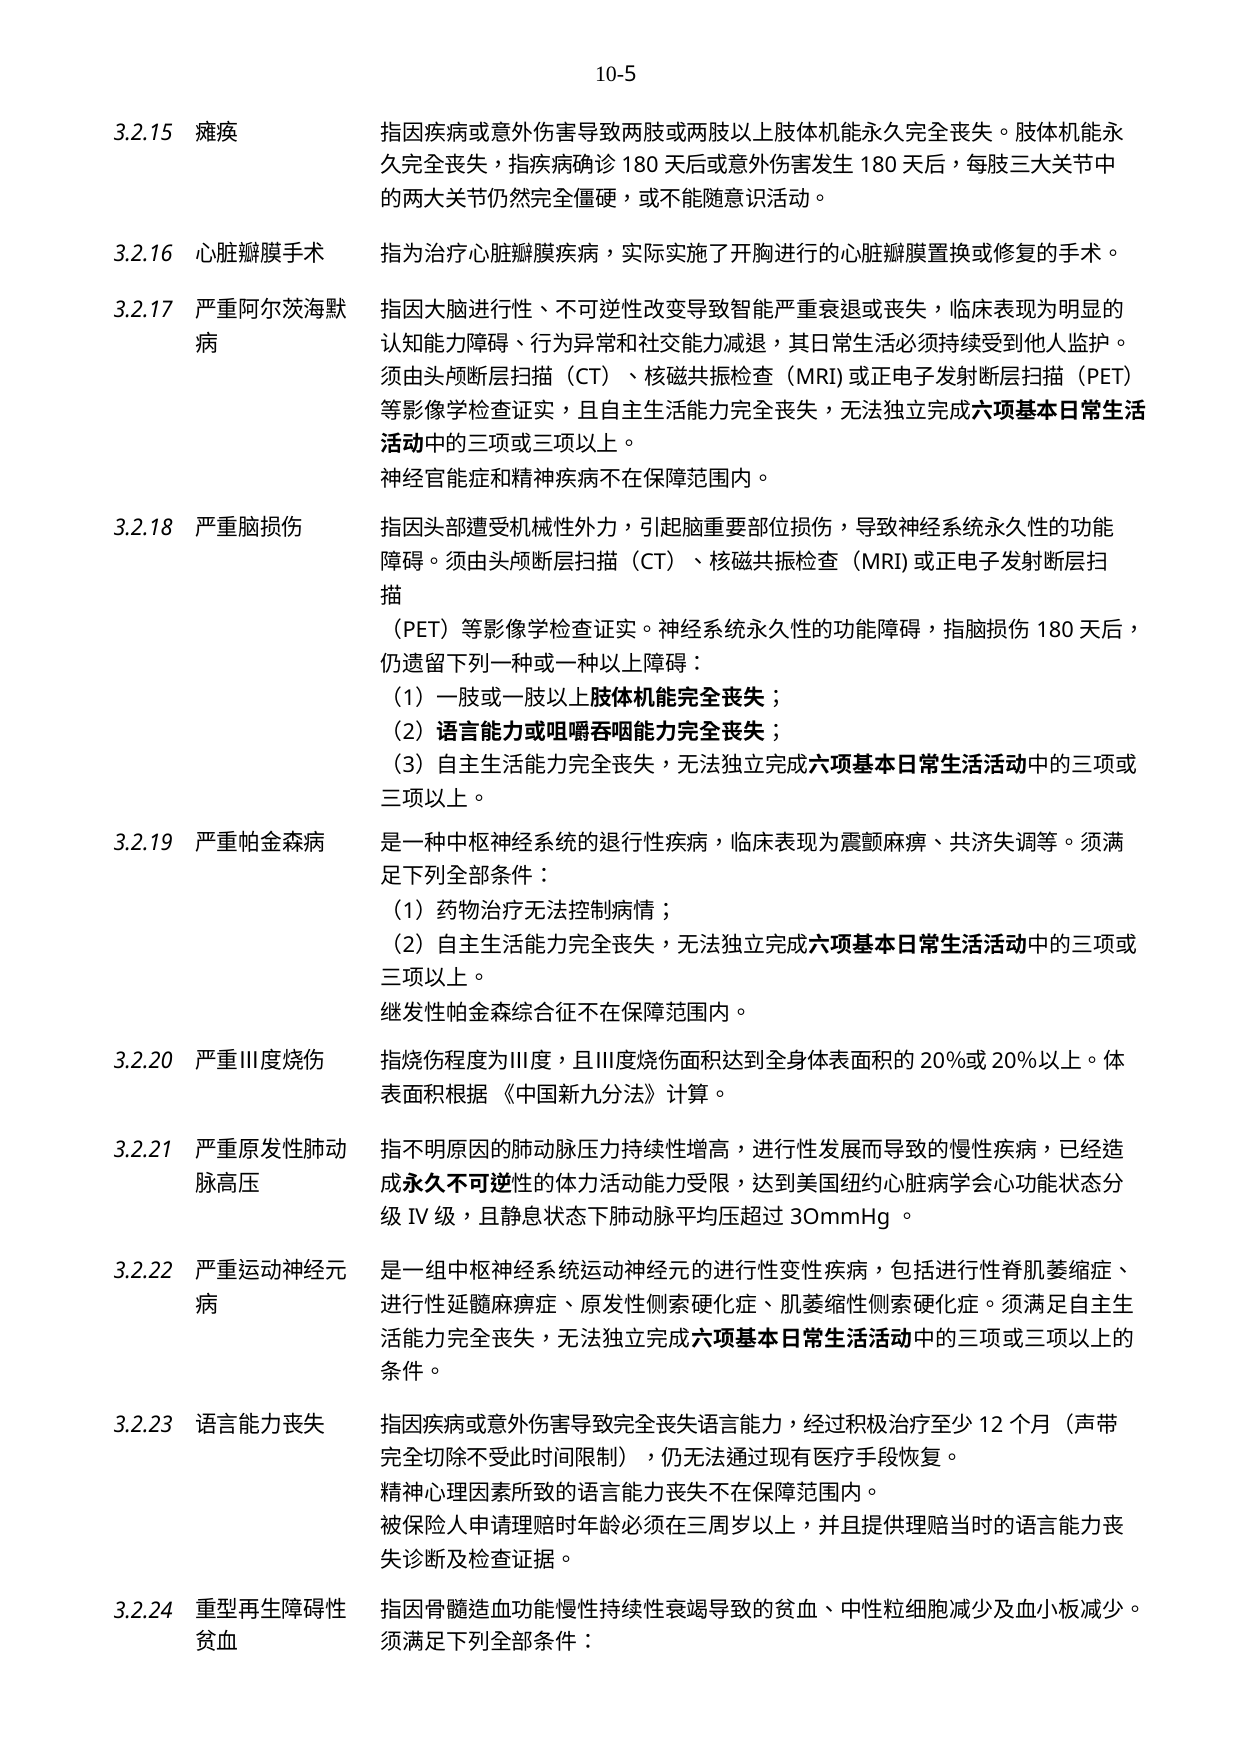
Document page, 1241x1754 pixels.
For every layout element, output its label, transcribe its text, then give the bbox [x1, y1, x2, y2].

table_cell 重型再生障碍性贫血 [184, 1584, 369, 1656]
table_cell 指因大脑进行性、不可逆性改变导致智能严重衰退或丧失，临床表现为明显的 认知能力障碍、行为异常和社交能力减退，其日常生活必须持续受到他人监护。须由头颅断层扫描（CT）、核磁共振检查（MRI) 或正电子发射断层扫描（PET）等影像学检查证实，且自主生活能力完全丧失，无法独立完成六项基本日常生活活动中的三项或三项以上。 神经官能症和精神疾病不在保障范围内。 [369, 283, 1167, 501]
table_cell 3.2.24 [85, 1584, 183, 1656]
table_cell 3.2.18 [85, 501, 183, 816]
table_header 指因疾病或意外伤害导致两肢或两肢以上肢体机能永久完全丧失。肢体机能永 久完全丧失，指疾病确诊 180 天后或意外伤害发生 180 天后，每肢三大关节中的两大关节仍然完全僵硬，或不能随意识活动。 [369, 122, 1167, 227]
table_cell 严重阿尔茨海默病 [184, 283, 369, 501]
table_cell 严重脑损伤 [184, 501, 369, 816]
table_cell 严重帕金森病 [184, 816, 369, 1034]
table_header 3.2.15 [85, 122, 183, 227]
table_cell 是一组中枢神经系统运动神经元的进行性变性疾病，包括进行性脊肌萎缩症、进行性延髓麻痹症、原发性侧索硬化症、肌萎缩性侧索硬化症。须满足自主生活能力完全丧失，无法独立完成六项基本日常生活活动中的三项或三项以上的条件。 [369, 1244, 1167, 1398]
table_cell 3.2.23 [85, 1398, 183, 1584]
table_cell 3.2.21 [85, 1123, 183, 1244]
table_cell 是一种中枢神经系统的退行性疾病，临床表现为震颤麻痹、共济失调等。须满足下列全部条件： （1）药物治疗无法控制病情； （2）自主生活能力完全丧失，无法独立完成六项基本日常生活活动中的三项或三项以上。 继发性帕金森综合征不在保障范围内。 [369, 816, 1167, 1034]
table_cell 3.2.17 [85, 283, 183, 501]
table_cell 指因头部遭受机械性外力，引起脑重要部位损伤，导致神经系统永久性的功能障碍。须由头颅断层扫描（CT）、核磁共振检查（MRI) 或正电子发射断层扫描 （PET）等影像学检查证实。神经系统永久性的功能障碍，指脑损伤 180 天后， 仍遗留下列一种或一种以上障碍： （1）一肢或一肢以上肢体机能完全丧失； （2）语言能力或咀嚼吞咽能力完全丧失； （3）自主生活能力完全丧失，无法独立完成六项基本日常生活活动中的三项或三项以上。 [369, 501, 1167, 816]
table_cell 指因骨髓造血功能慢性持续性衰竭导致的贫血、中性粒细胞减少及血小板减少。须满足下列全部条件： [369, 1584, 1167, 1656]
table_cell 3.2.19 [85, 816, 183, 1034]
table_cell 指为治疗心脏瓣膜疾病，实际实施了开胸进行的心脏瓣膜置换或修复的手术。 [369, 227, 1167, 283]
table_cell 3.2.20 [85, 1035, 183, 1123]
table_cell 3.2.16 [85, 227, 183, 283]
table_cell 语言能力丧失 [184, 1398, 369, 1584]
table_cell 严重原发性肺动脉高压 [184, 1123, 369, 1244]
table_cell 指不明原因的肺动脉压力持续性增高，进行性发展而导致的慢性疾病，已经造成永久不可逆性的体力活动能力受限，达到美国纽约心脏病学会心功能状态分级 IV 级，且静息状态下肺动脉平均压超过 3OmmHg 。 [369, 1123, 1167, 1244]
table_cell 指烧伤程度为Ⅲ度，且Ⅲ度烧伤面积达到全身体表面积的 20％或 20％以上。体表面积根据 《中国新九分法》计算。 [369, 1035, 1167, 1123]
table_cell 3.2.22 [85, 1244, 183, 1398]
table_cell 严重运动神经元病 [184, 1244, 369, 1398]
table_header 瘫痪 [184, 122, 369, 227]
table_cell 心脏瓣膜手术 [184, 227, 369, 283]
table_cell 严重Ⅲ度烧伤 [184, 1035, 369, 1123]
table_cell 指因疾病或意外伤害导致完全丧失语言能力，经过积极治疗至少 12 个月（声带完全切除不受此时间限制），仍无法通过现有医疗手段恢复。 精神心理因素所致的语言能力丧失不在保障范围内。 被保险人申请理赔时年龄必须在三周岁以上，并且提供理赔当时的语言能力丧失诊断及检查证据。 [369, 1398, 1167, 1584]
